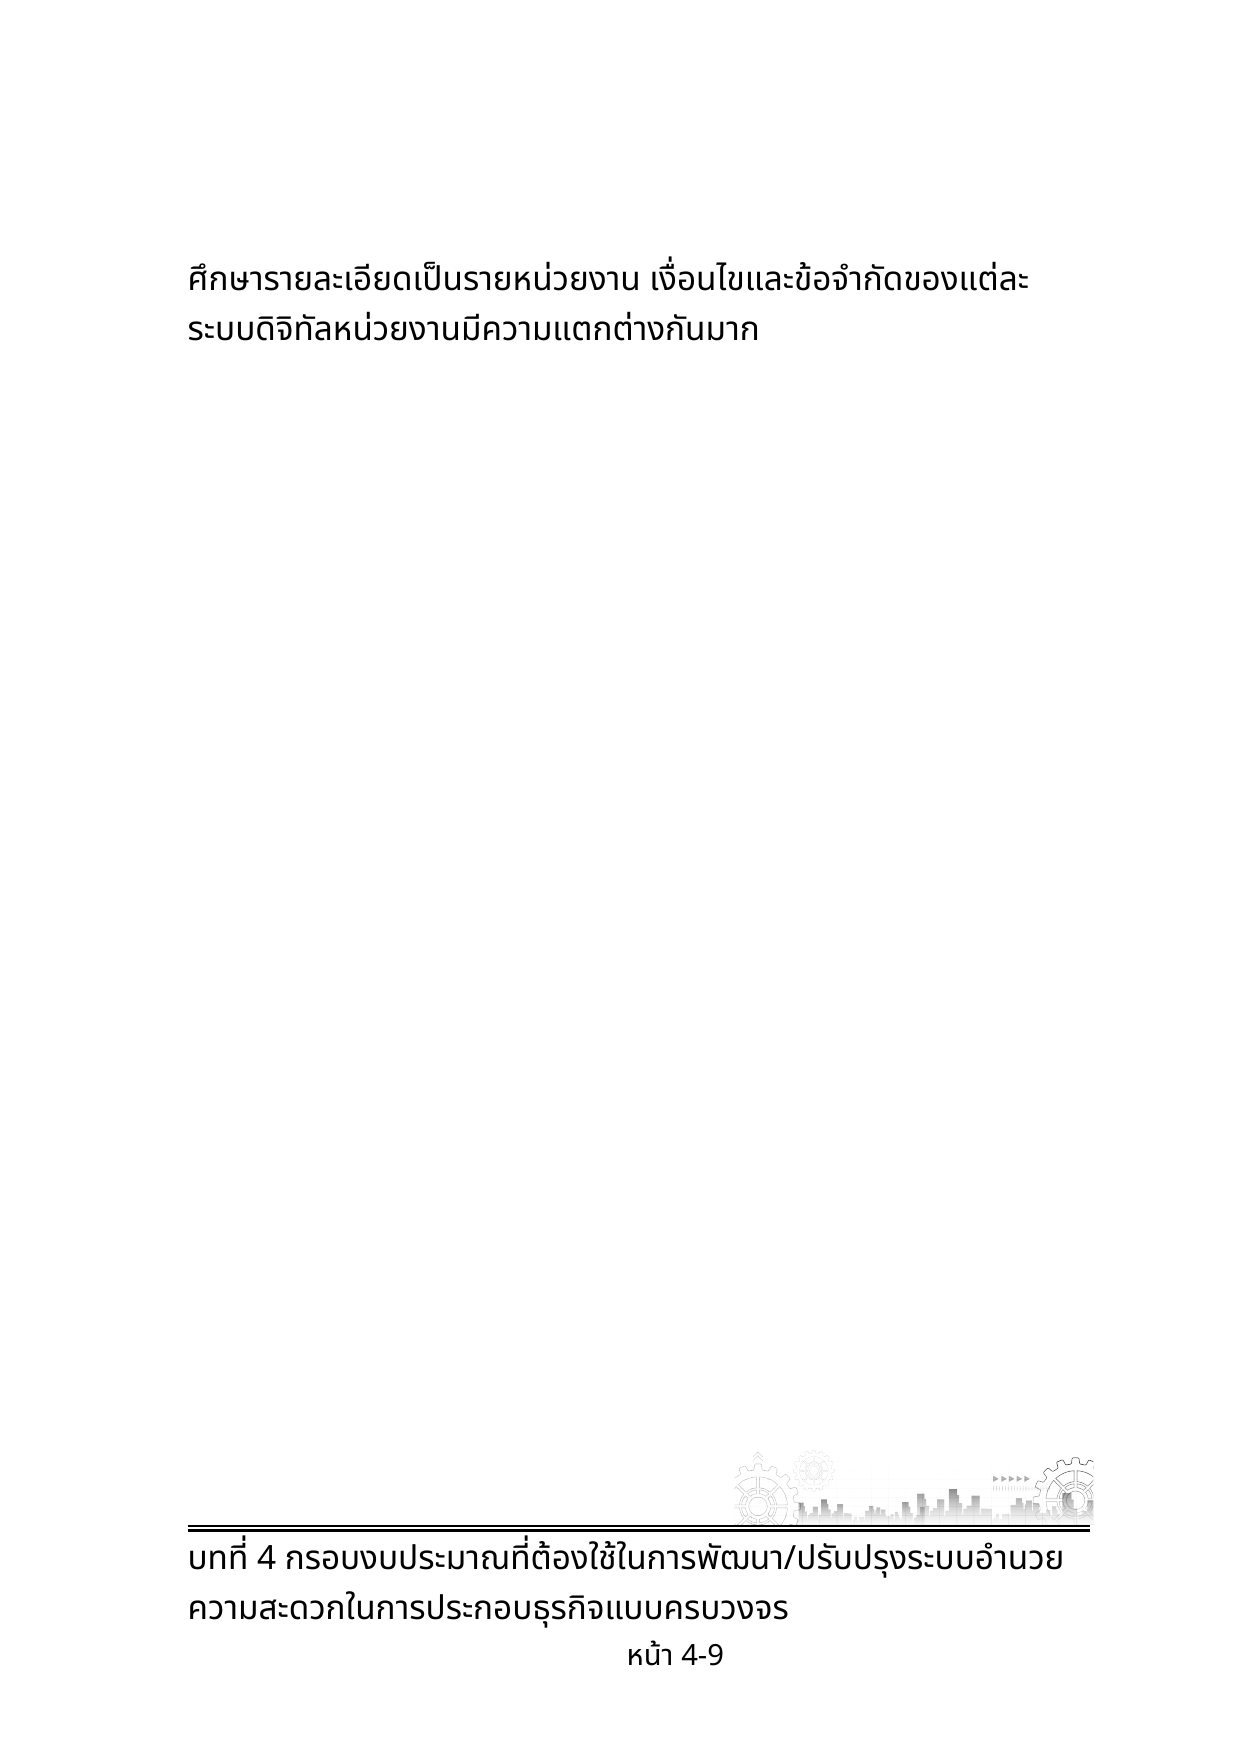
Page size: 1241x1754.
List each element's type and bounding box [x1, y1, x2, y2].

text [187, 255, 1090, 356]
picture [734, 1448, 1094, 1525]
